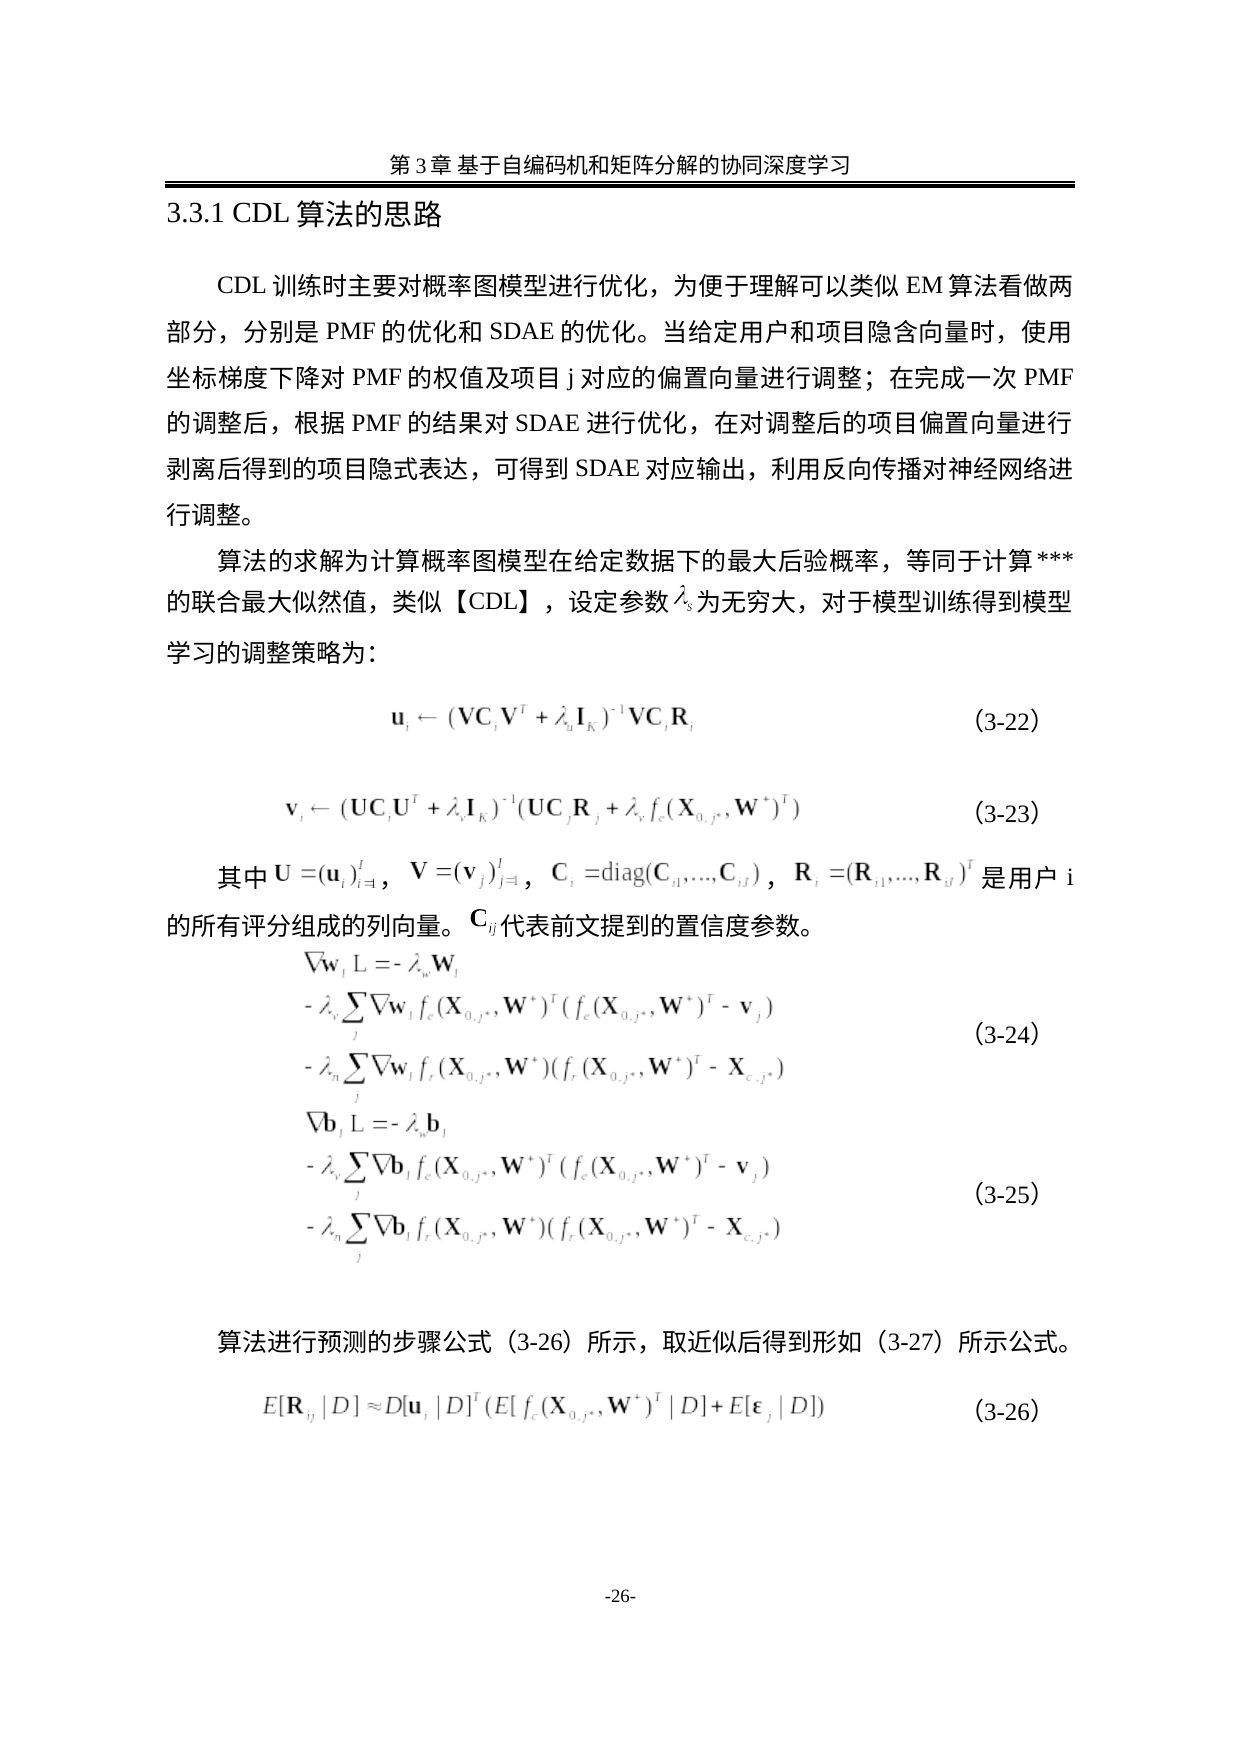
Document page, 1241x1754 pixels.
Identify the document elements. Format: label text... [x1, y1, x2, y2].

table_header [154, 1359, 933, 1451]
subtitle CDL算法的思路 [166, 188, 1074, 233]
text 算法的求解为计算概率图模型在给定数据下的最大后验概率，等同于计算***的联合最大似然值，类似【CDL】，设定参数为无穷大，对于模型训练得到模型学习的调整策略为： [166, 532, 1074, 669]
text 其中，，，是用户i的所有评分组成的列向量。代表前文提到的置信度参数。 [166, 852, 1074, 948]
table_header [933, 1359, 1086, 1451]
table_header [154, 669, 933, 761]
table_cell [933, 761, 1086, 852]
table_header [933, 669, 1086, 761]
table_cell [154, 1108, 933, 1267]
table_header [154, 948, 933, 1107]
table_cell [933, 1108, 1086, 1267]
text CDL训练时主要对概率图模型进行优化，为便于理解可以类似EM算法看做两部分，分别是PMF的优化和SDAE的优化。当给定用户和项目隐含向量时，使用坐标梯度下降对PMF的权值及项目j对应的偏置向量进行调整；在完成一次PMF的调整后，根据PMF的结果对SDAE进行优化，在对调整后的项目偏置向量进行剥离后得到的项目隐式表达，可得到SDAE对应输出，利用反向传播对神经网络进行调整。 [166, 257, 1074, 532]
table_cell [154, 761, 933, 852]
table_header [933, 948, 1086, 1107]
text 算法进行预测的步骤公式（3-26）所示，取近似后得到形如（3-27）所示公式。 [166, 1313, 1074, 1359]
